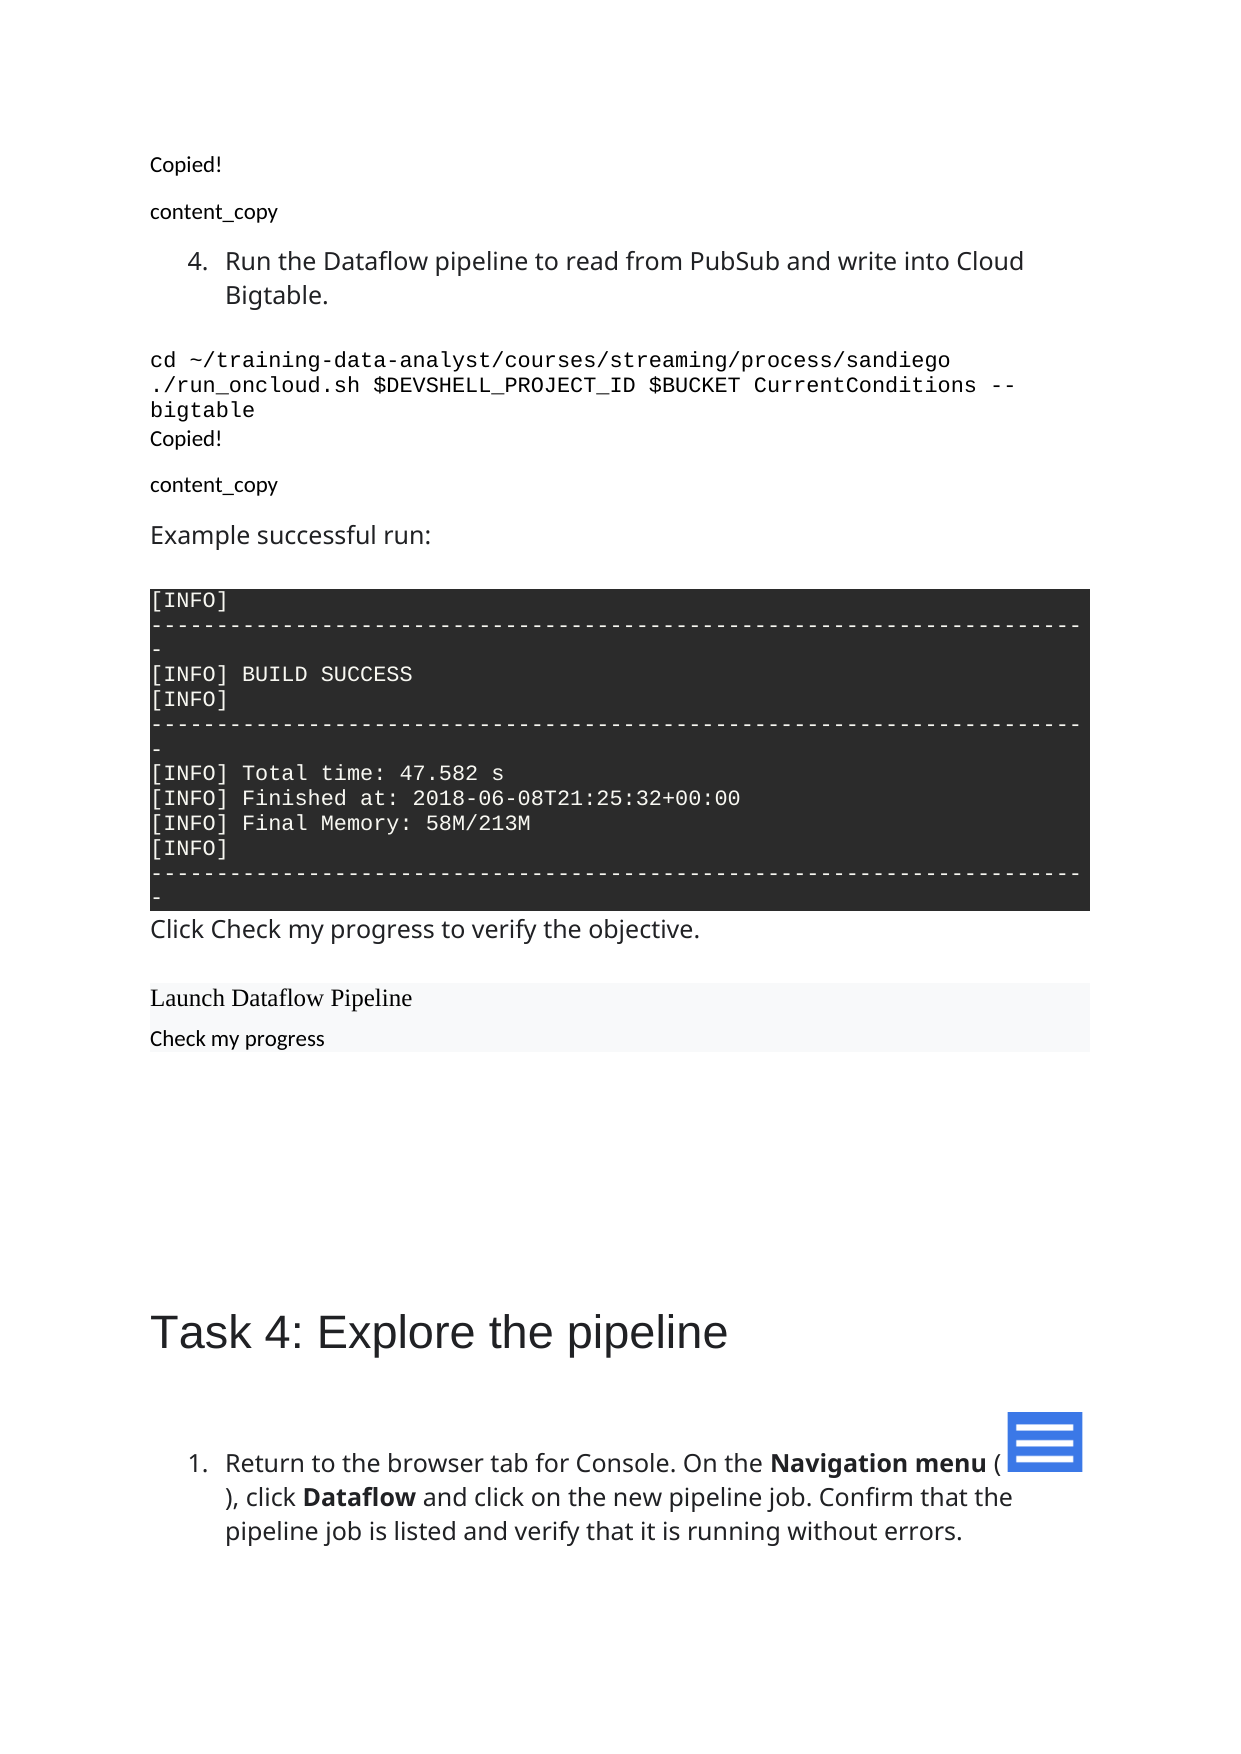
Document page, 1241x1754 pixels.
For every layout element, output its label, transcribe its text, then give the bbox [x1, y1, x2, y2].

list Run the Dataflow pipeline to read from PubSub and write into Cloud Bigtable. [187, 244, 1090, 312]
text Check my progress [150, 1024, 1090, 1052]
text content_copy [150, 471, 1090, 499]
text Example successful run: [150, 517, 1090, 552]
subtitle Task 4: Explore the pipeline [150, 1304, 1090, 1358]
text content_copy [150, 197, 1090, 225]
text ./run_oncloud.sh $DEVSHELL_PROJECT_ID $BUCKET CurrentConditions --bigtable [150, 374, 1090, 424]
text Copied! [150, 424, 1090, 452]
text Click Check my progress to verify the objective. [150, 911, 1090, 945]
text Launch Dataflow Pipeline [150, 983, 1090, 1012]
picture [1007, 1412, 1083, 1472]
text [INFO] Total time: 47.582 s [150, 763, 1090, 787]
text [INFO] ------------------------------------------------------------------------ [150, 688, 1090, 763]
text [INFO] BUILD SUCCESS [150, 663, 1090, 688]
text [INFO] ------------------------------------------------------------------------ [150, 837, 1090, 911]
text [INFO] Finished at: 2018-06-08T21:25:32+00:00 [150, 787, 1090, 812]
list Return to the browser tab for Console. On the Navigation menu ( ), click Dataflow and click on the new pipeline job. Confirm that the pipeline job is listed and verify that it is running without errors. [187, 1413, 1090, 1547]
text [150, 349, 1090, 374]
text [INFO] Final Memory: 58M/213M [150, 812, 1090, 837]
text Copied! [150, 150, 1090, 178]
text [INFO] ------------------------------------------------------------------------ [150, 589, 1090, 663]
